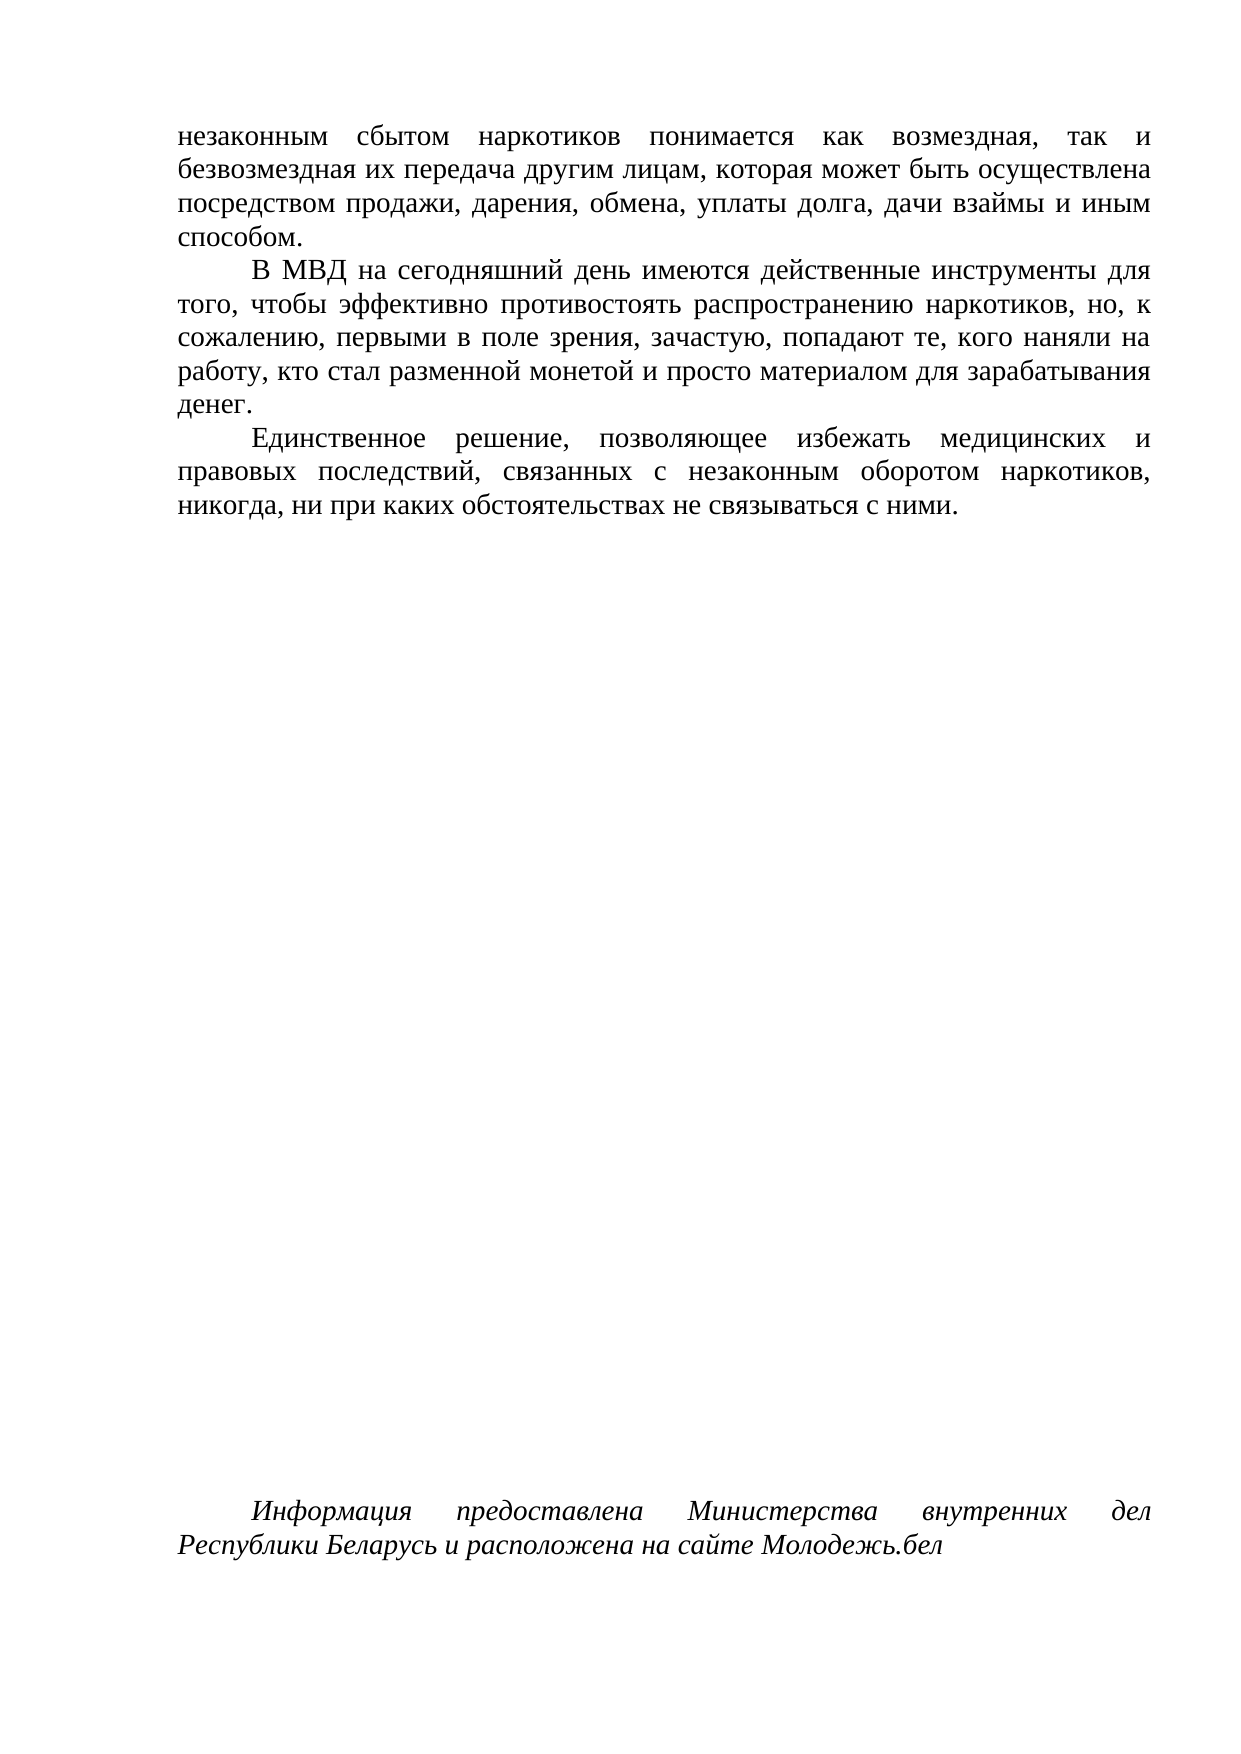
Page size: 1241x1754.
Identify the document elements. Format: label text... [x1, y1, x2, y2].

text Единственное решение, позволяющее избежать медицинских и правовых последствий, связанных с незаконным оборотом наркотиков, никогда, ни при каких обстоятельствах не связываться с ними. [177, 420, 1152, 521]
text Информация предоставлена Министерства внутренних дел Республики Беларусь и расположена на сайте Молодежь.бел [177, 1493, 1152, 1560]
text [177, 118, 1152, 252]
text В МВД на сегодняшний день имеются действенные инструменты для того, чтобы эффективно противостоять распространению наркотиков, но, к сожалению, первыми в поле зрения, зачастую, попадают те, кого наняли на работу, кто стал разменной монетой и просто материалом для зарабатывания денег. [177, 252, 1152, 420]
